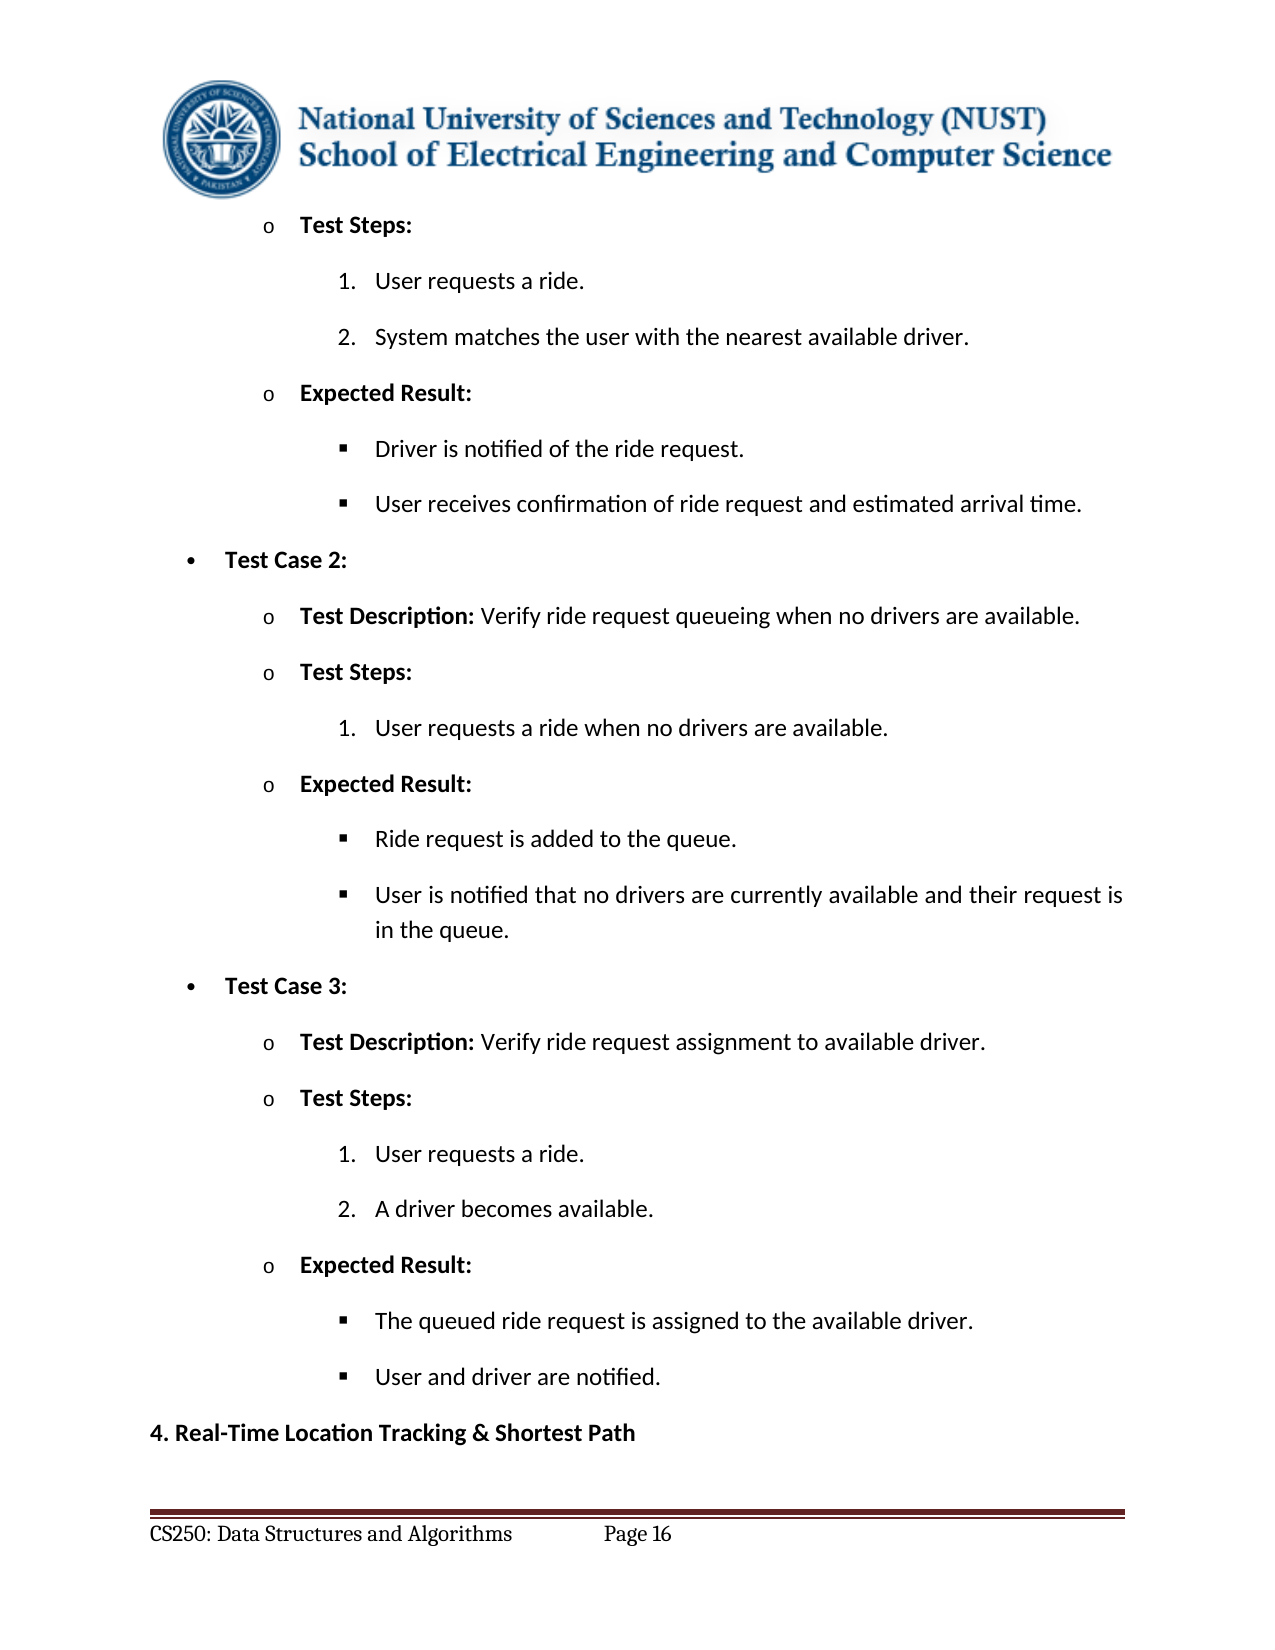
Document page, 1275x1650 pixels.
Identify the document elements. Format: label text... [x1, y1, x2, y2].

picture [150, 75, 1125, 210]
list Test Description: Verify ride request assignment to available driver. [262, 1026, 1125, 1057]
list Test Description: Verify ride request queueing when no drivers are available. [262, 600, 1125, 631]
list Test Case 2: [187, 544, 1125, 575]
list Expected Result: [262, 1249, 1125, 1280]
text 4. Real-Time Location Tracking & Shortest Path [150, 1417, 1125, 1447]
list Expected Result: [262, 377, 1125, 407]
list User requests a ride when no drivers are available. [337, 712, 1125, 742]
list Test Case 3: [187, 970, 1125, 1001]
list The queued ride request is assigned to the available driver. [337, 1305, 1125, 1336]
list Test Steps: [262, 210, 1125, 240]
list User and driver are notified. [337, 1361, 1125, 1392]
list System matches the user with the nearest available driver. [337, 321, 1125, 352]
list User receives confirmation of ride request and estimated arrival time. [337, 488, 1125, 519]
list Expected Result: [262, 768, 1125, 798]
list User requests a ride. [337, 265, 1125, 296]
list User is notified that no drivers are currently available and their request is in the queue. [337, 879, 1125, 945]
list Driver is notified of the ride request. [337, 433, 1125, 463]
list Test Steps: [262, 656, 1125, 687]
list Ride request is added to the queue. [337, 823, 1125, 854]
list A driver becomes available. [337, 1193, 1125, 1224]
list Test Steps: [262, 1082, 1125, 1112]
list User requests a ride. [337, 1138, 1125, 1168]
